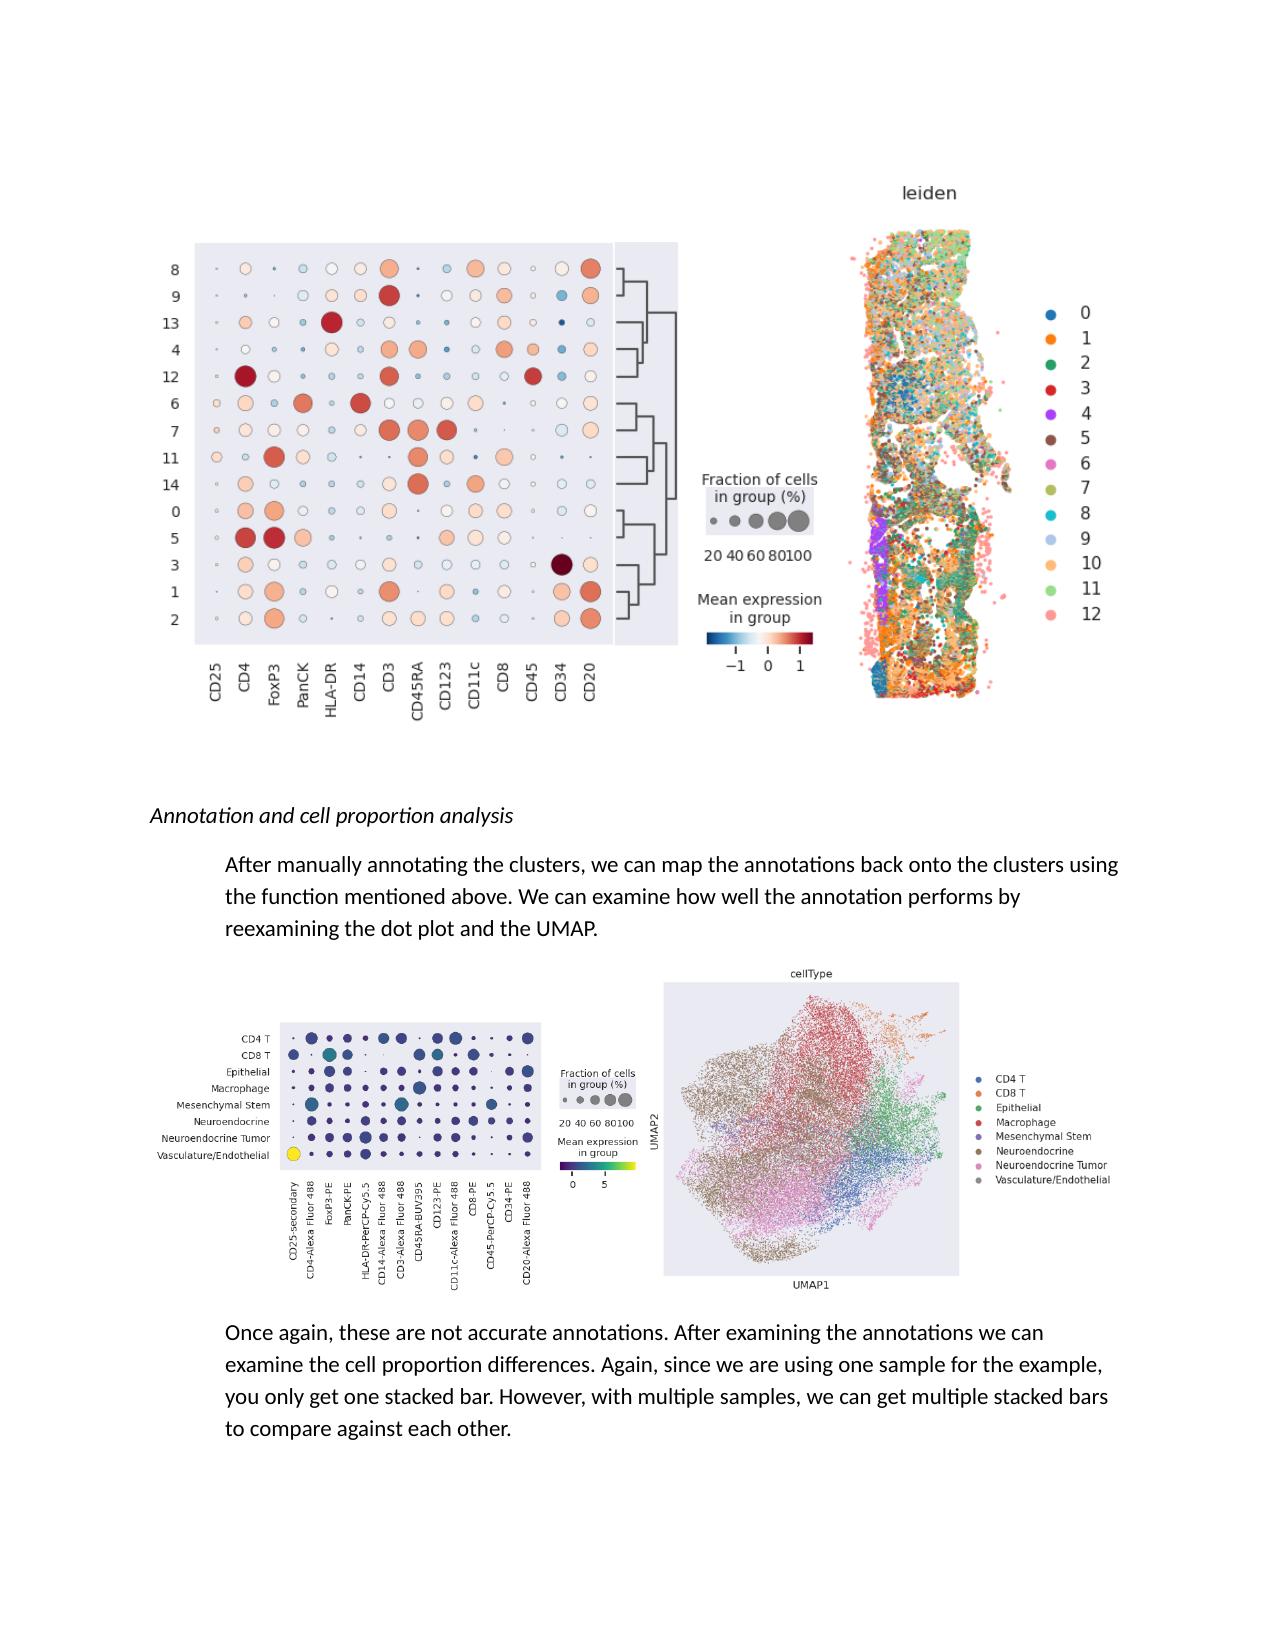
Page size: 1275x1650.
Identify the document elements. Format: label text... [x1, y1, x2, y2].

picture [150, 150, 1119, 731]
text Once again, these are not accurate annotations. After examining the annotations we can examine the cell proportion differences. Again, since we are using one sample for the example, you only get one stacked bar. However, with multiple samples, we can get multiple stacked bars to compare against each other. [225, 1318, 1125, 1442]
picture [150, 963, 1121, 1296]
text After manually annotating the clusters, we can map the annotations back onto the clusters using the function mentioned above. We can examine how well the annotation performs by reexamining the dot plot and the UMAP. [225, 850, 1125, 942]
text Annotation and cell proportion analysis [150, 801, 1125, 829]
